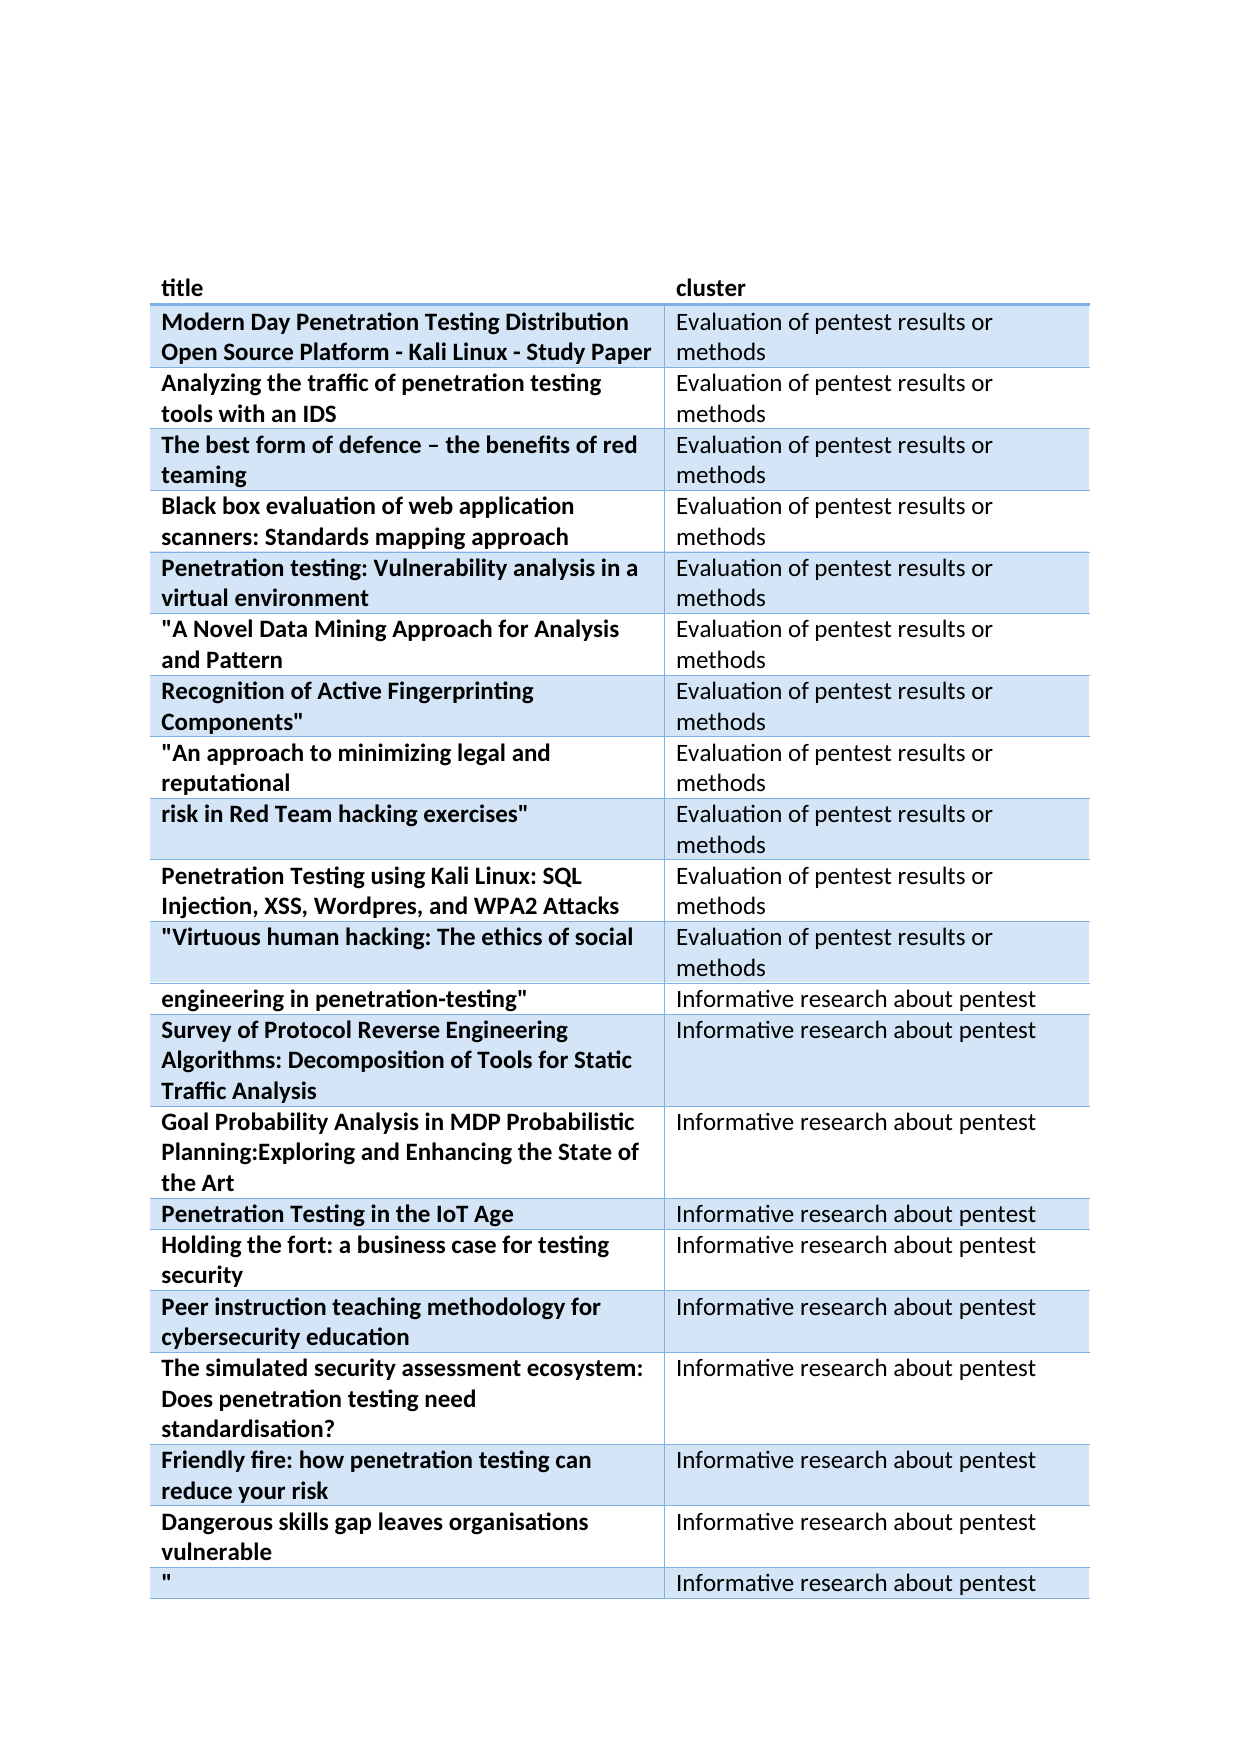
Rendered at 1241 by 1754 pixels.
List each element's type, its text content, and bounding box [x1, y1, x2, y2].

table_cell Evaluation of pentest results or methods [665, 429, 1089, 490]
table_cell Dangerous skills gap leaves organisations vulnerable [150, 1506, 664, 1567]
table_cell Informative research about pentest [665, 1015, 1089, 1106]
table_cell Informative research about pentest [665, 1506, 1089, 1567]
table_cell Evaluation of pentest results or methods [665, 860, 1089, 921]
table_cell The best form of defence – the benefits of red teaming [150, 429, 664, 490]
table_cell Evaluation of pentest results or methods [665, 368, 1089, 428]
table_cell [665, 1568, 1089, 1598]
table_cell Informative research about pentest [665, 984, 1089, 1013]
table_cell "Virtuous human hacking: The ethics of social [150, 922, 664, 982]
table_cell Informative research about pentest [665, 1291, 1089, 1352]
table_cell Evaluation of pentest results or methods [665, 676, 1089, 736]
table_cell Recognition of Active Fingerprinting Components" [150, 676, 664, 736]
table_cell Evaluation of pentest results or methods [665, 614, 1089, 674]
table_cell Friendly fire: how penetration testing can reduce your risk [150, 1445, 664, 1505]
table_header cluster [665, 272, 1089, 303]
table_cell Informative research about pentest [665, 1445, 1089, 1505]
table_cell Evaluation of pentest results or methods [665, 799, 1089, 859]
table_cell Modern Day Penetration Testing Distribution Open Source Platform - Kali Linux - Study Paper [150, 306, 664, 367]
table_header title [150, 272, 664, 303]
table_cell Evaluation of pentest results or methods [665, 922, 1089, 982]
table_cell engineering in penetration-testing" [150, 984, 664, 1013]
table_cell Peer instruction teaching methodology for cybersecurity education [150, 1291, 664, 1352]
table_cell Informative research about pentest [665, 1230, 1089, 1290]
table_cell The simulated security assessment ecosystem: Does penetration testing need standardisation? [150, 1353, 664, 1444]
table_cell Black box evaluation of web application scanners: Standards mapping approach [150, 491, 664, 551]
table_cell Penetration Testing using Kali Linux: SQL Injection, XSS, Wordpres, and WPA2 Attacks [150, 860, 664, 921]
table_cell Informative research about pentest [665, 1353, 1089, 1444]
table_cell Informative research about pentest [665, 1107, 1089, 1198]
table_cell Evaluation of pentest results or methods [665, 553, 1089, 613]
table_cell "An approach to minimizing legal and reputational [150, 737, 664, 798]
table_cell Goal Probability Analysis in MDP Probabilistic Planning:Exploring and Enhancing the State of the Art [150, 1107, 664, 1198]
table_cell " [150, 1568, 664, 1598]
table_cell Evaluation of pentest results or methods [665, 737, 1089, 798]
table_cell Evaluation of pentest results or methods [665, 491, 1089, 551]
table_cell Penetration Testing in the IoT Age [150, 1199, 664, 1229]
table_cell Evaluation of pentest results or methods [665, 306, 1089, 367]
table_cell Holding the fort: a business case for testing security [150, 1230, 664, 1290]
table_cell risk in Red Team hacking exercises" [150, 799, 664, 859]
table_cell Survey of Protocol Reverse Engineering Algorithms: Decomposition of Tools for Static Traffic Analysis [150, 1015, 664, 1106]
table_cell Penetration testing: Vulnerability analysis in a virtual environment [150, 553, 664, 613]
table_cell Analyzing the traffic of penetration testing tools with an IDS [150, 368, 664, 428]
table_cell "A Novel Data Mining Approach for Analysis and Pattern [150, 614, 664, 674]
table_cell Informative research about pentest [665, 1199, 1089, 1229]
